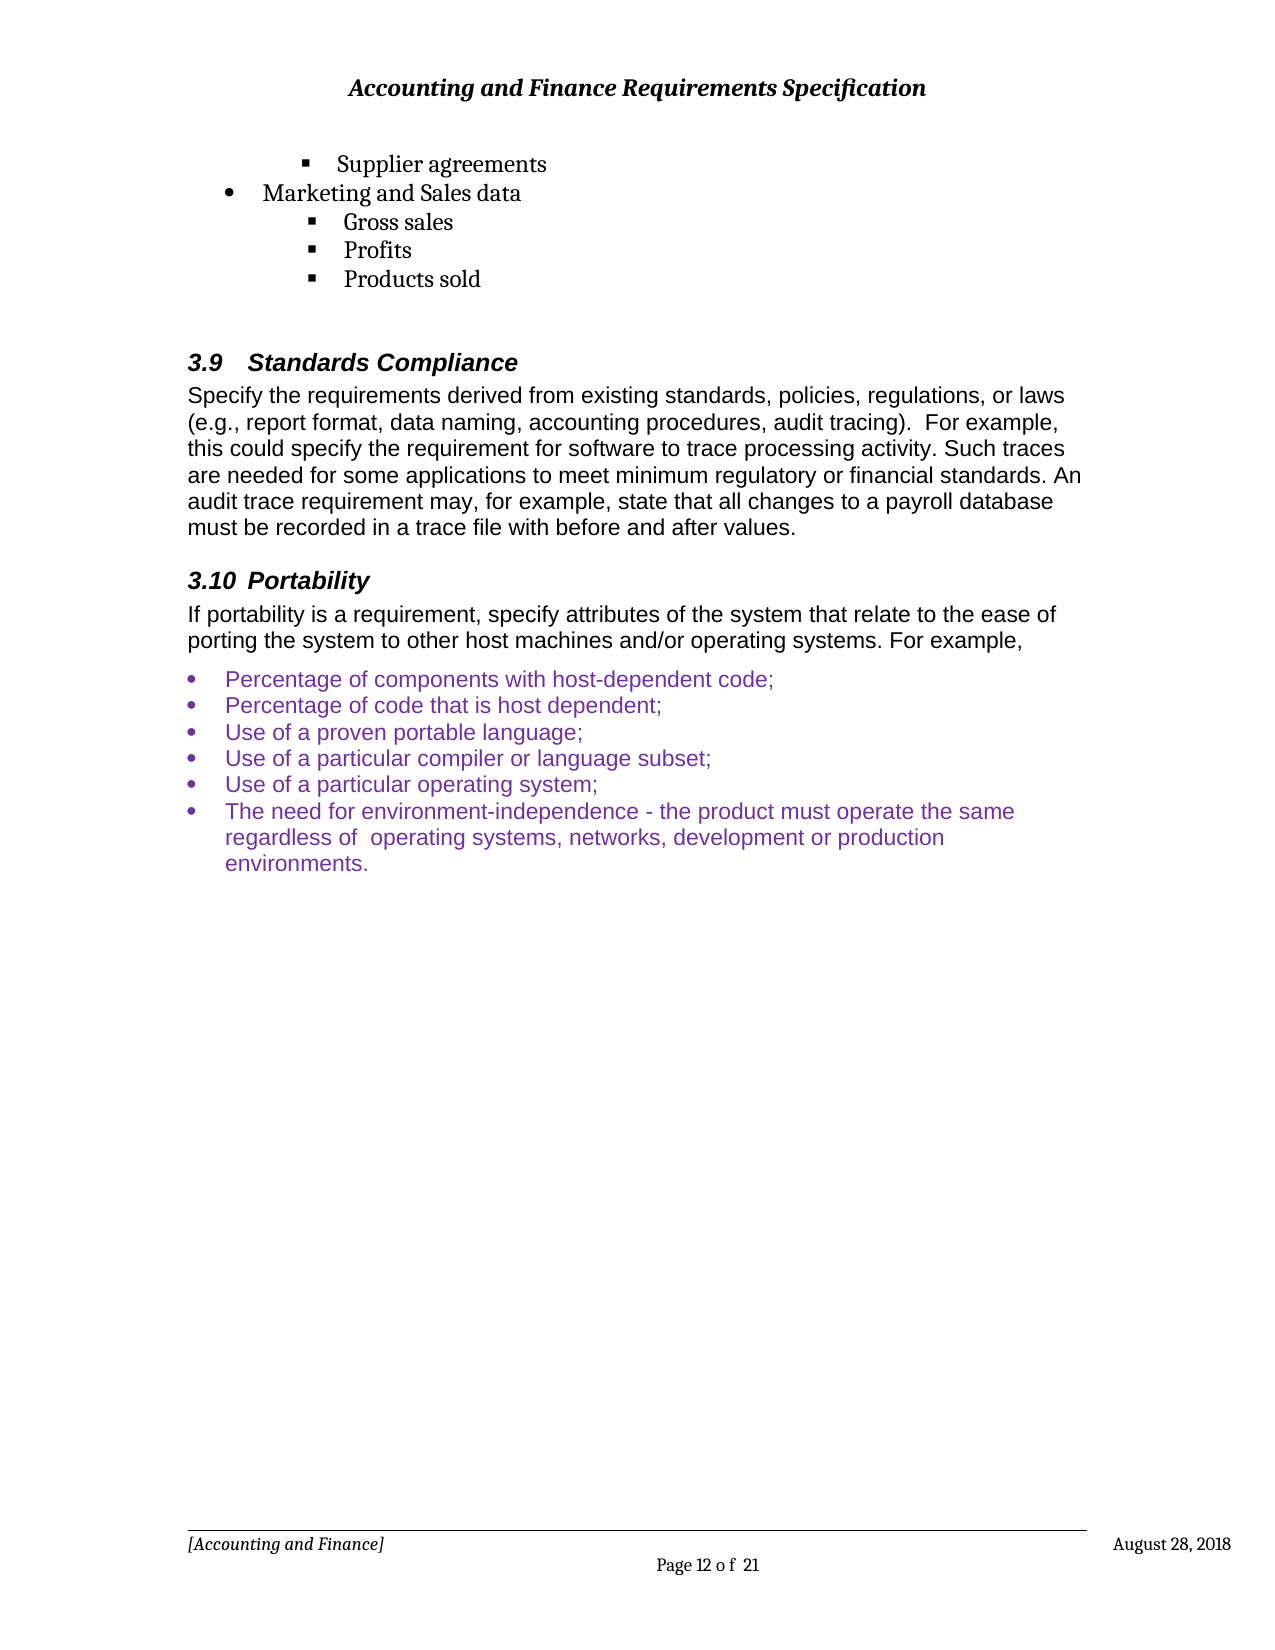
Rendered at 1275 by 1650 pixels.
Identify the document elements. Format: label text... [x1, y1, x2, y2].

subtitle Standards Compliance [187, 347, 1087, 376]
list Products sold [306, 265, 1087, 294]
subtitle Portability [187, 566, 1087, 594]
list Use of a proven portable language; [187, 718, 1087, 745]
text If portability is a requirement, specify attributes of the system that relate to the ease of porting the system to other host machines and/or operating systems. For example, [187, 601, 1087, 653]
list Profits [306, 236, 1087, 265]
list Supplier agreements [300, 150, 1087, 179]
list Use of a particular operating system; [187, 771, 1087, 798]
list Percentage of code that is host dependent; [187, 692, 1087, 718]
list Use of a particular compiler or language subset; [187, 745, 1087, 771]
list Percentage of components with host-dependent code; [187, 666, 1087, 692]
list The need for environment-independence - the product must operate the same regardless of operating systems, networks, development or production environments. [187, 798, 1087, 877]
list Gross sales [306, 207, 1087, 236]
list Marketing and Sales data [225, 179, 1087, 207]
text Specify the requirements derived from existing standards, policies, regulations, or laws (e.g., report format, data naming, accounting procedures, audit tracing). For example, this could specify the requirement for software to trace processing activity. Such traces are needed for some applications to meet minimum regulatory or financial standards. An audit trace requirement may, for example, state that all changes to a payroll database must be recorded in a trace file with before and after values. [187, 382, 1087, 541]
